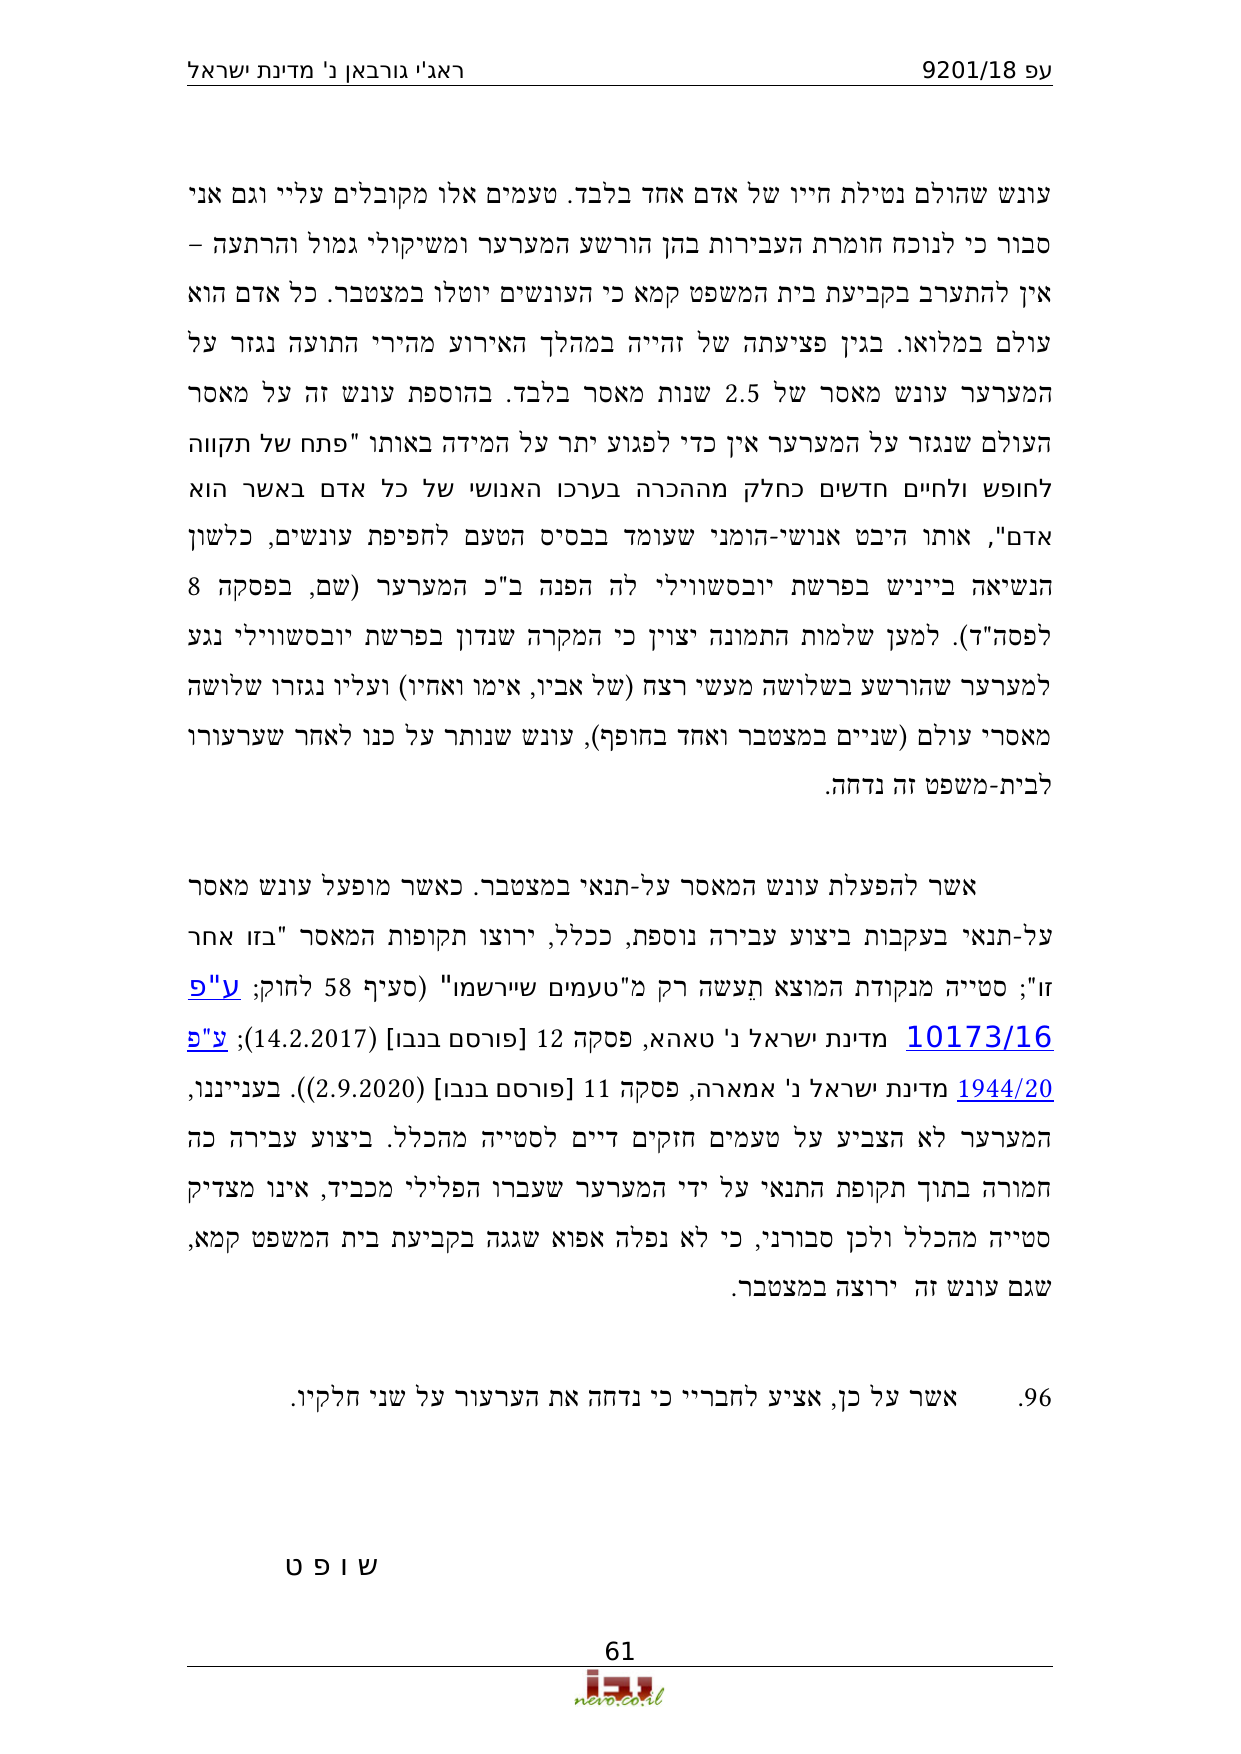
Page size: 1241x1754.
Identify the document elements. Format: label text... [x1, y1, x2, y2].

picture [574, 1669, 666, 1707]
list אשר על כן, אציע לחבריי כי נדחה את הערעור על שני חלקיו. [187, 1380, 1053, 1413]
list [187, 177, 1053, 802]
list אשר להפעלת עונש המאסר על-תנאי במצטבר. כאשר מופעל עונש מאסר על-תנאי בעקבות ביצוע עבירה נוספת, ככלל, ירוצו תקופות המאסר "בזו אחר זו"; סטייה מנקודת המוצא תֵעשה רק מ"טעמים שיירשמו" (סעיף 58 לחוק; ע"פ 10173/16 מדינת ישראל נ' טאהא, פסקה 12 [פורסם בנבו] (14.2.2017); ע"פ 1944/20 מדינת ישראל נ' אמארה, פסקה 11 [פורסם בנבו] (2.9.2020)). בענייננו, המערער לא הצביע על טעמים חזקים דיים לסטייה מהכלל. ביצוע עבירה כה חמורה בתוך תקופת התנאי על ידי המערער שעברו הפלילי מכביד, אינו מצדיק סטייה מהכלל ולכן סבורני, כי לא נפלה אפוא שגגה בקביעת בית המשפט קמא, שגם עונש זה ירוצה במצטבר. [187, 869, 1053, 1304]
text ש ו פ ט [187, 1549, 378, 1583]
